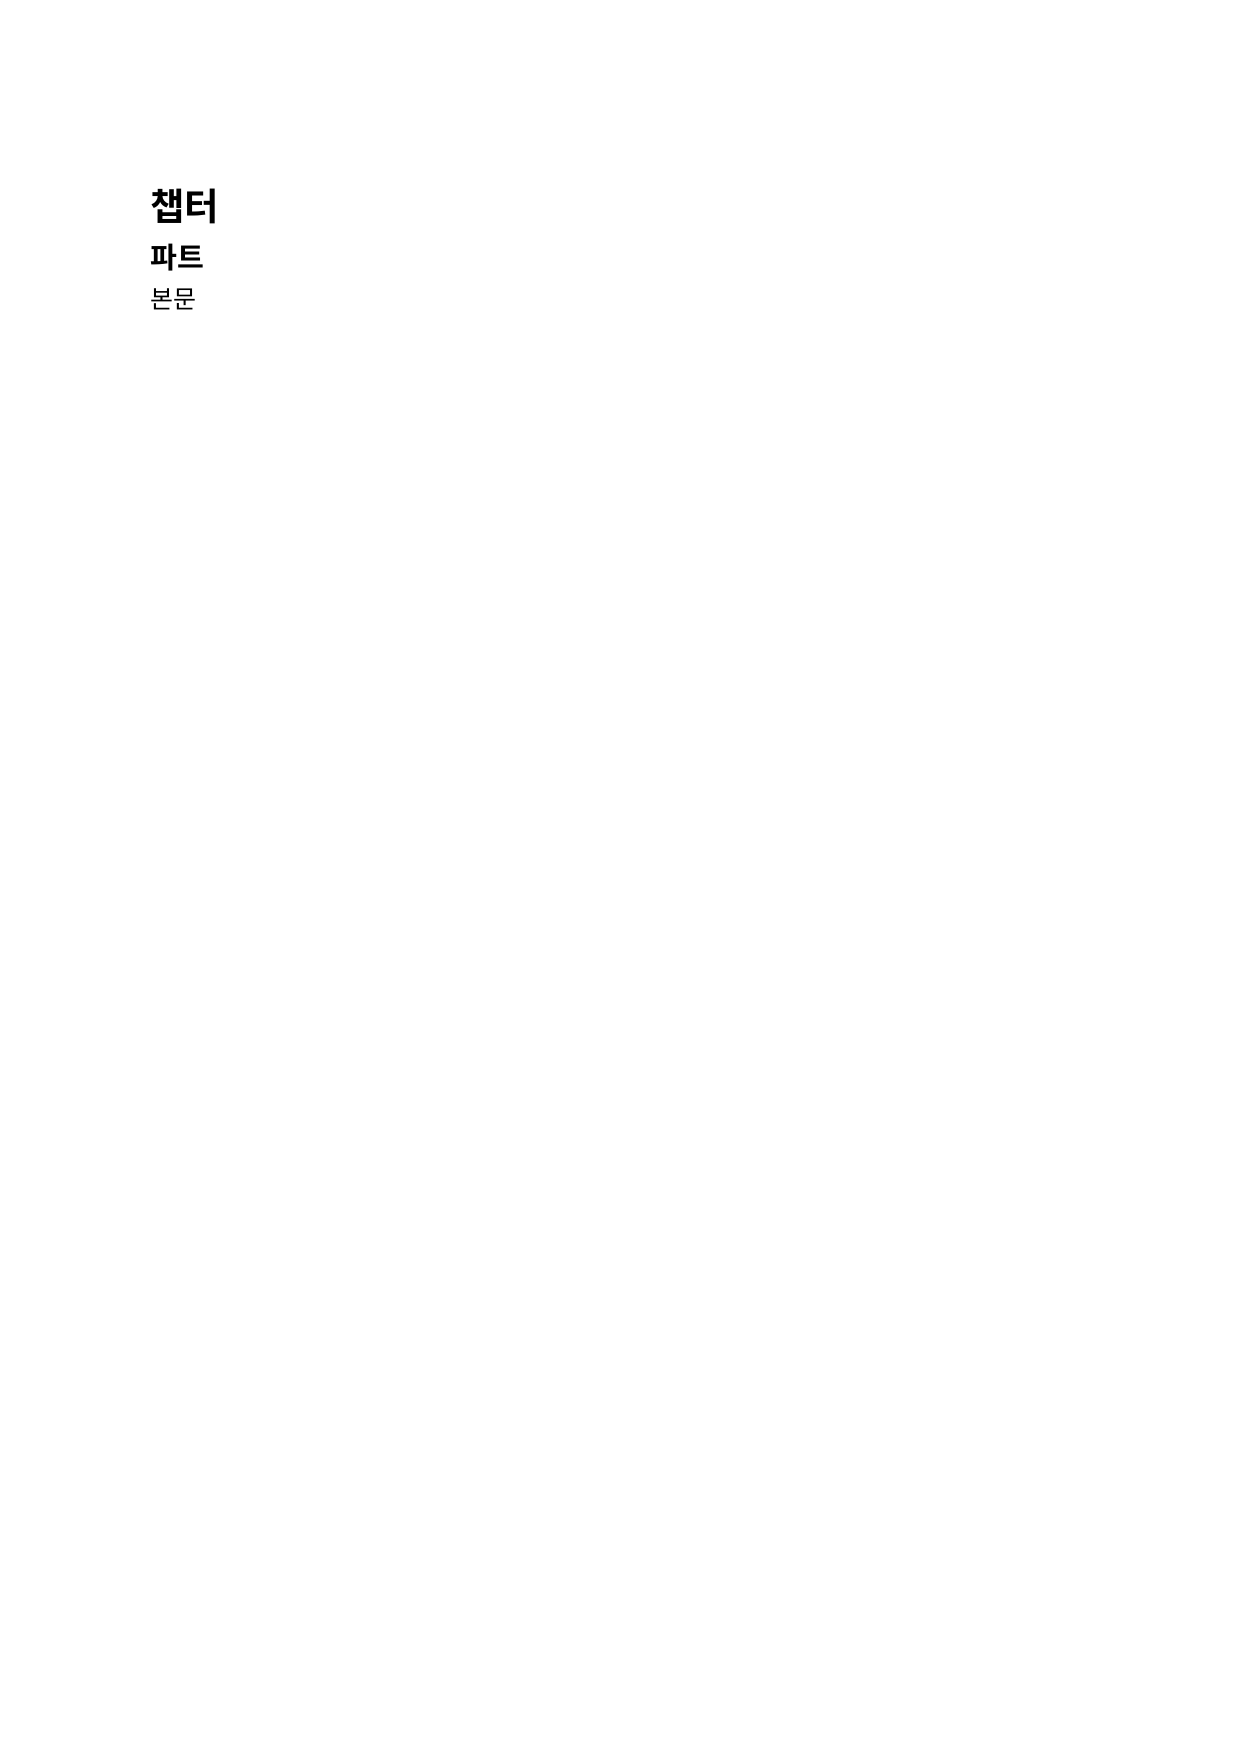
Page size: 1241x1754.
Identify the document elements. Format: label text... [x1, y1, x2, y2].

text 챕터 파트 본문 [150, 177, 1090, 316]
